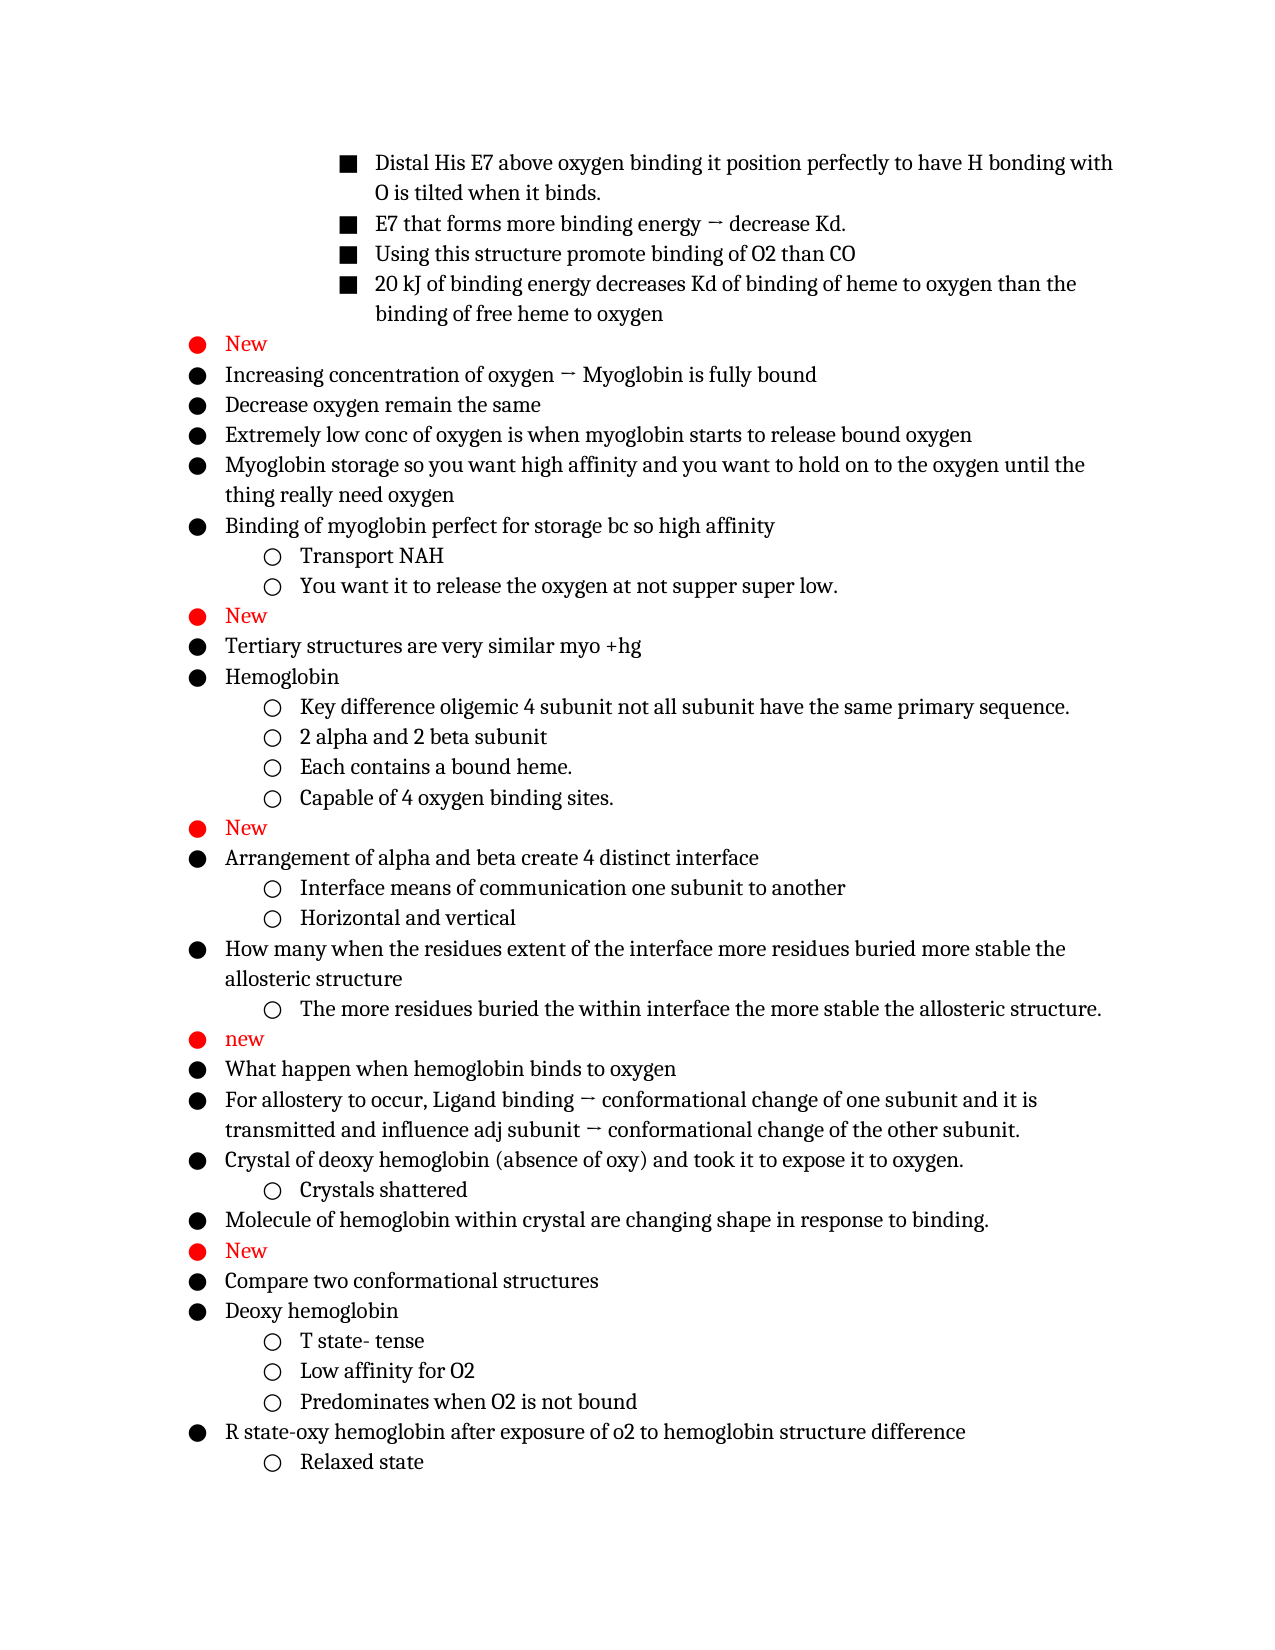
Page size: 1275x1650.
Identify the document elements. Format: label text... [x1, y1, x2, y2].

list Transport NAH [262, 543, 1125, 569]
list Each contains a bound heme. [262, 754, 1125, 781]
list new [187, 1026, 1125, 1052]
list Molecule of hemoglobin within crystal are changing shape in response to binding. [187, 1207, 1125, 1234]
list E7 that forms more binding energy → decrease Kd. [337, 210, 1125, 237]
list What happen when hemoglobin binds to oxygen [187, 1056, 1125, 1083]
list Arrangement of alpha and beta create 4 distinct interface [187, 845, 1125, 871]
list New [187, 1237, 1125, 1264]
list Tertiary structures are very similar myo +hg [187, 633, 1125, 660]
list Hemoglobin [187, 663, 1125, 690]
list Capable of 4 oxygen binding sites. [262, 784, 1125, 811]
list Using this structure promote binding of O2 than CO [337, 241, 1125, 267]
list R state-oxy hemoglobin after exposure of o2 to hemoglobin structure difference [187, 1419, 1125, 1445]
list How many when the residues extent of the interface more residues buried more stable the allosteric structure [187, 935, 1125, 992]
list Low affinity for O2 [262, 1358, 1125, 1385]
list Key difference oligemic 4 subunit not all subunit have the same primary sequence. [262, 694, 1125, 720]
list Decrease oxygen remain the same [187, 392, 1125, 418]
list Predominates when O2 is not bound [262, 1388, 1125, 1415]
list 2 alpha and 2 beta subunit [262, 724, 1125, 750]
list Relaxed state [262, 1449, 1125, 1475]
list Deoxy hemoglobin [187, 1298, 1125, 1324]
list Horizontal and vertical [262, 905, 1125, 932]
list Extremely low conc of oxygen is when myoglobin starts to release bound oxygen [187, 422, 1125, 448]
list Crystal of deoxy hemoglobin (absence of oxy) and took it to expose it to oxygen. [187, 1147, 1125, 1173]
list New [187, 814, 1125, 841]
list Increasing concentration of oxygen → Myoglobin is fully bound [187, 361, 1125, 388]
list New [187, 331, 1125, 358]
list Myoglobin storage so you want high affinity and you want to hold on to the oxygen until the thing really need oxygen [187, 452, 1125, 509]
list Interface means of communication one subunit to another [262, 875, 1125, 901]
list 20 kJ of binding energy decreases Kd of binding of heme to oxygen than the binding of free heme to oxygen [337, 271, 1125, 327]
list Compare two conformational structures [187, 1268, 1125, 1294]
list The more residues buried the within interface the more stable the allosteric structure. [262, 996, 1125, 1022]
list New [187, 603, 1125, 629]
list Distal His E7 above oxygen binding it position perfectly to have H bonding with O is tilted when it binds. [337, 150, 1125, 207]
list Binding of myoglobin perfect for storage bc so high affinity [187, 512, 1125, 539]
list For allostery to occur, Ligand binding → conformational change of one subunit and it is transmitted and influence adj subunit → conformational change of the other subunit. [187, 1086, 1125, 1143]
list T state- tense [262, 1328, 1125, 1354]
list Crystals shattered [262, 1177, 1125, 1203]
list You want it to release the oxygen at not supper super low. [262, 573, 1125, 599]
